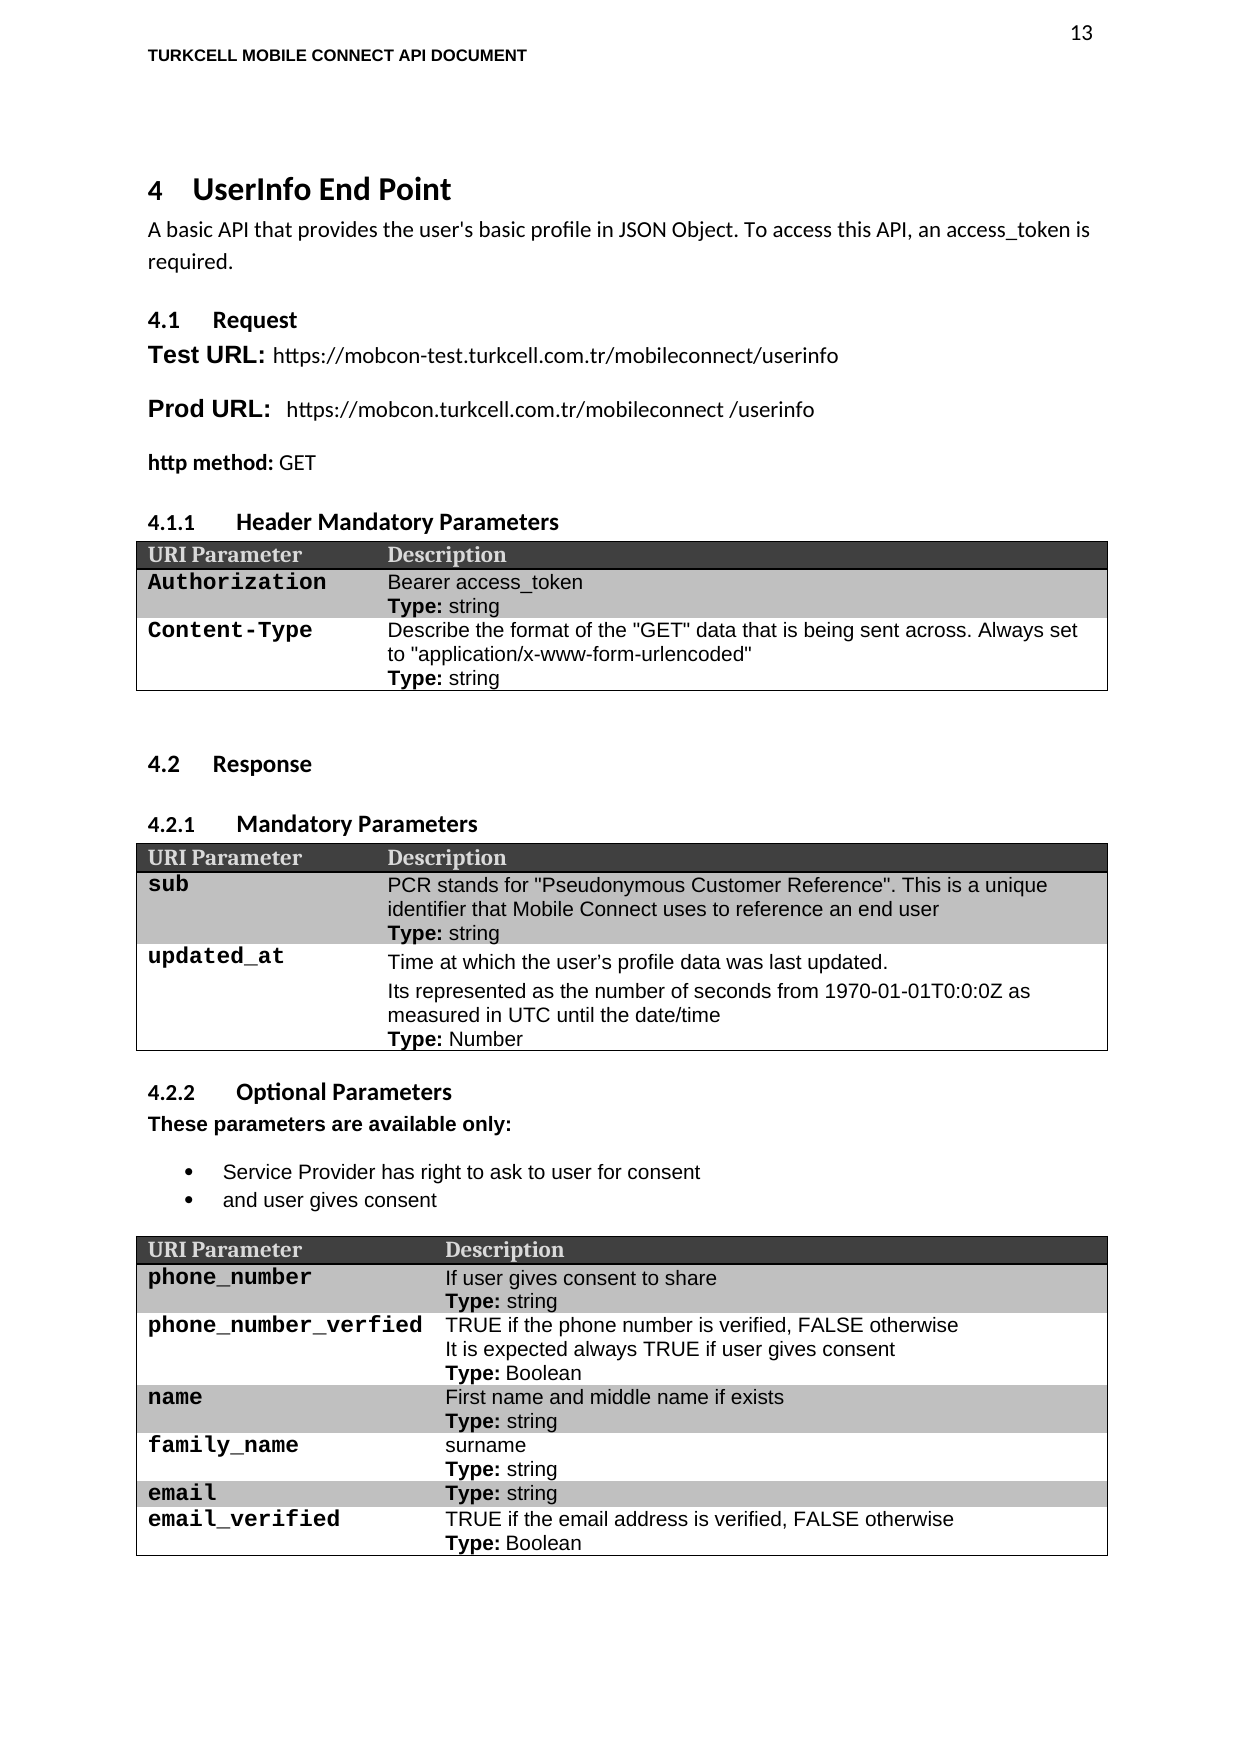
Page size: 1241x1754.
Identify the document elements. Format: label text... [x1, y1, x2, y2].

table_cell PCR stands for "Pseudonymous Customer Reference". This is a unique identifier that Mobile Connect uses to reference an end user Type: string [376, 873, 1107, 944]
table_header Description [376, 542, 1107, 568]
text A basic API that provides the user's basic profile in JSON Object. To access this API, an access_token is required. [148, 215, 1093, 275]
text http method: GET [148, 448, 1093, 477]
subtitle Request [148, 304, 1093, 335]
subtitle UserInfo End Point [148, 168, 1093, 209]
subtitle Header Mandatory Parameters [148, 506, 1093, 536]
table_cell surname Type: string [434, 1433, 1107, 1481]
table_cell name [137, 1385, 434, 1433]
table_cell Authorization [137, 570, 376, 618]
table_header URI Parameter [137, 844, 376, 871]
table_header Description [376, 844, 1107, 871]
table_header URI Parameter [137, 1237, 434, 1263]
table_cell sub [137, 873, 376, 944]
table_cell Time at which the user’s profile data was last updated. Its represented as the number of seconds from 1970-01-01T0:0:0Z as measured in UTC until the date/time Type: Number [376, 945, 1107, 1050]
table_cell phone_number_verfied [137, 1313, 434, 1385]
subtitle Mandatory Parameters [148, 808, 1093, 839]
table_cell First name and middle name if exists Type: string [434, 1385, 1107, 1433]
table_cell Content-Type [137, 618, 376, 690]
table_header URI Parameter [137, 542, 376, 568]
table_cell family_name [137, 1433, 434, 1481]
table_cell Type: string [434, 1481, 1107, 1507]
text Test URL: https://mobcon-test.turkcell.com.tr/mobileconnect/userinfo [148, 339, 1093, 369]
table_cell email [137, 1481, 434, 1507]
table_cell TRUE if the phone number is verified, FALSE otherwise It is expected always TRUE if user gives consent Type: Boolean [434, 1313, 1107, 1385]
subtitle Response [148, 748, 1093, 779]
table_cell updated_at [137, 945, 376, 1050]
list and user gives consent [185, 1187, 1093, 1211]
table_cell Bearer access_token Type: string [376, 570, 1107, 618]
table_header Description [434, 1237, 1107, 1263]
table_cell Describe the format of the "GET" data that is being sent across. Always set to "application/x-www-form-urlencoded" Type: string [376, 618, 1107, 690]
text These parameters are available only: [148, 1111, 1093, 1135]
table_cell email_verified [137, 1507, 434, 1555]
table_cell phone_number [137, 1265, 434, 1313]
table_cell If user gives consent to share Type: string [434, 1265, 1107, 1313]
subtitle Optional Parameters [148, 1076, 1093, 1107]
text Prod URL: https://mobcon.turkcell.com.tr/mobileconnect /userinfo [148, 394, 1093, 423]
table_cell TRUE if the email address is verified, FALSE otherwise Type: Boolean [434, 1507, 1107, 1555]
list Service Provider has right to ask to user for consent [185, 1160, 1093, 1184]
